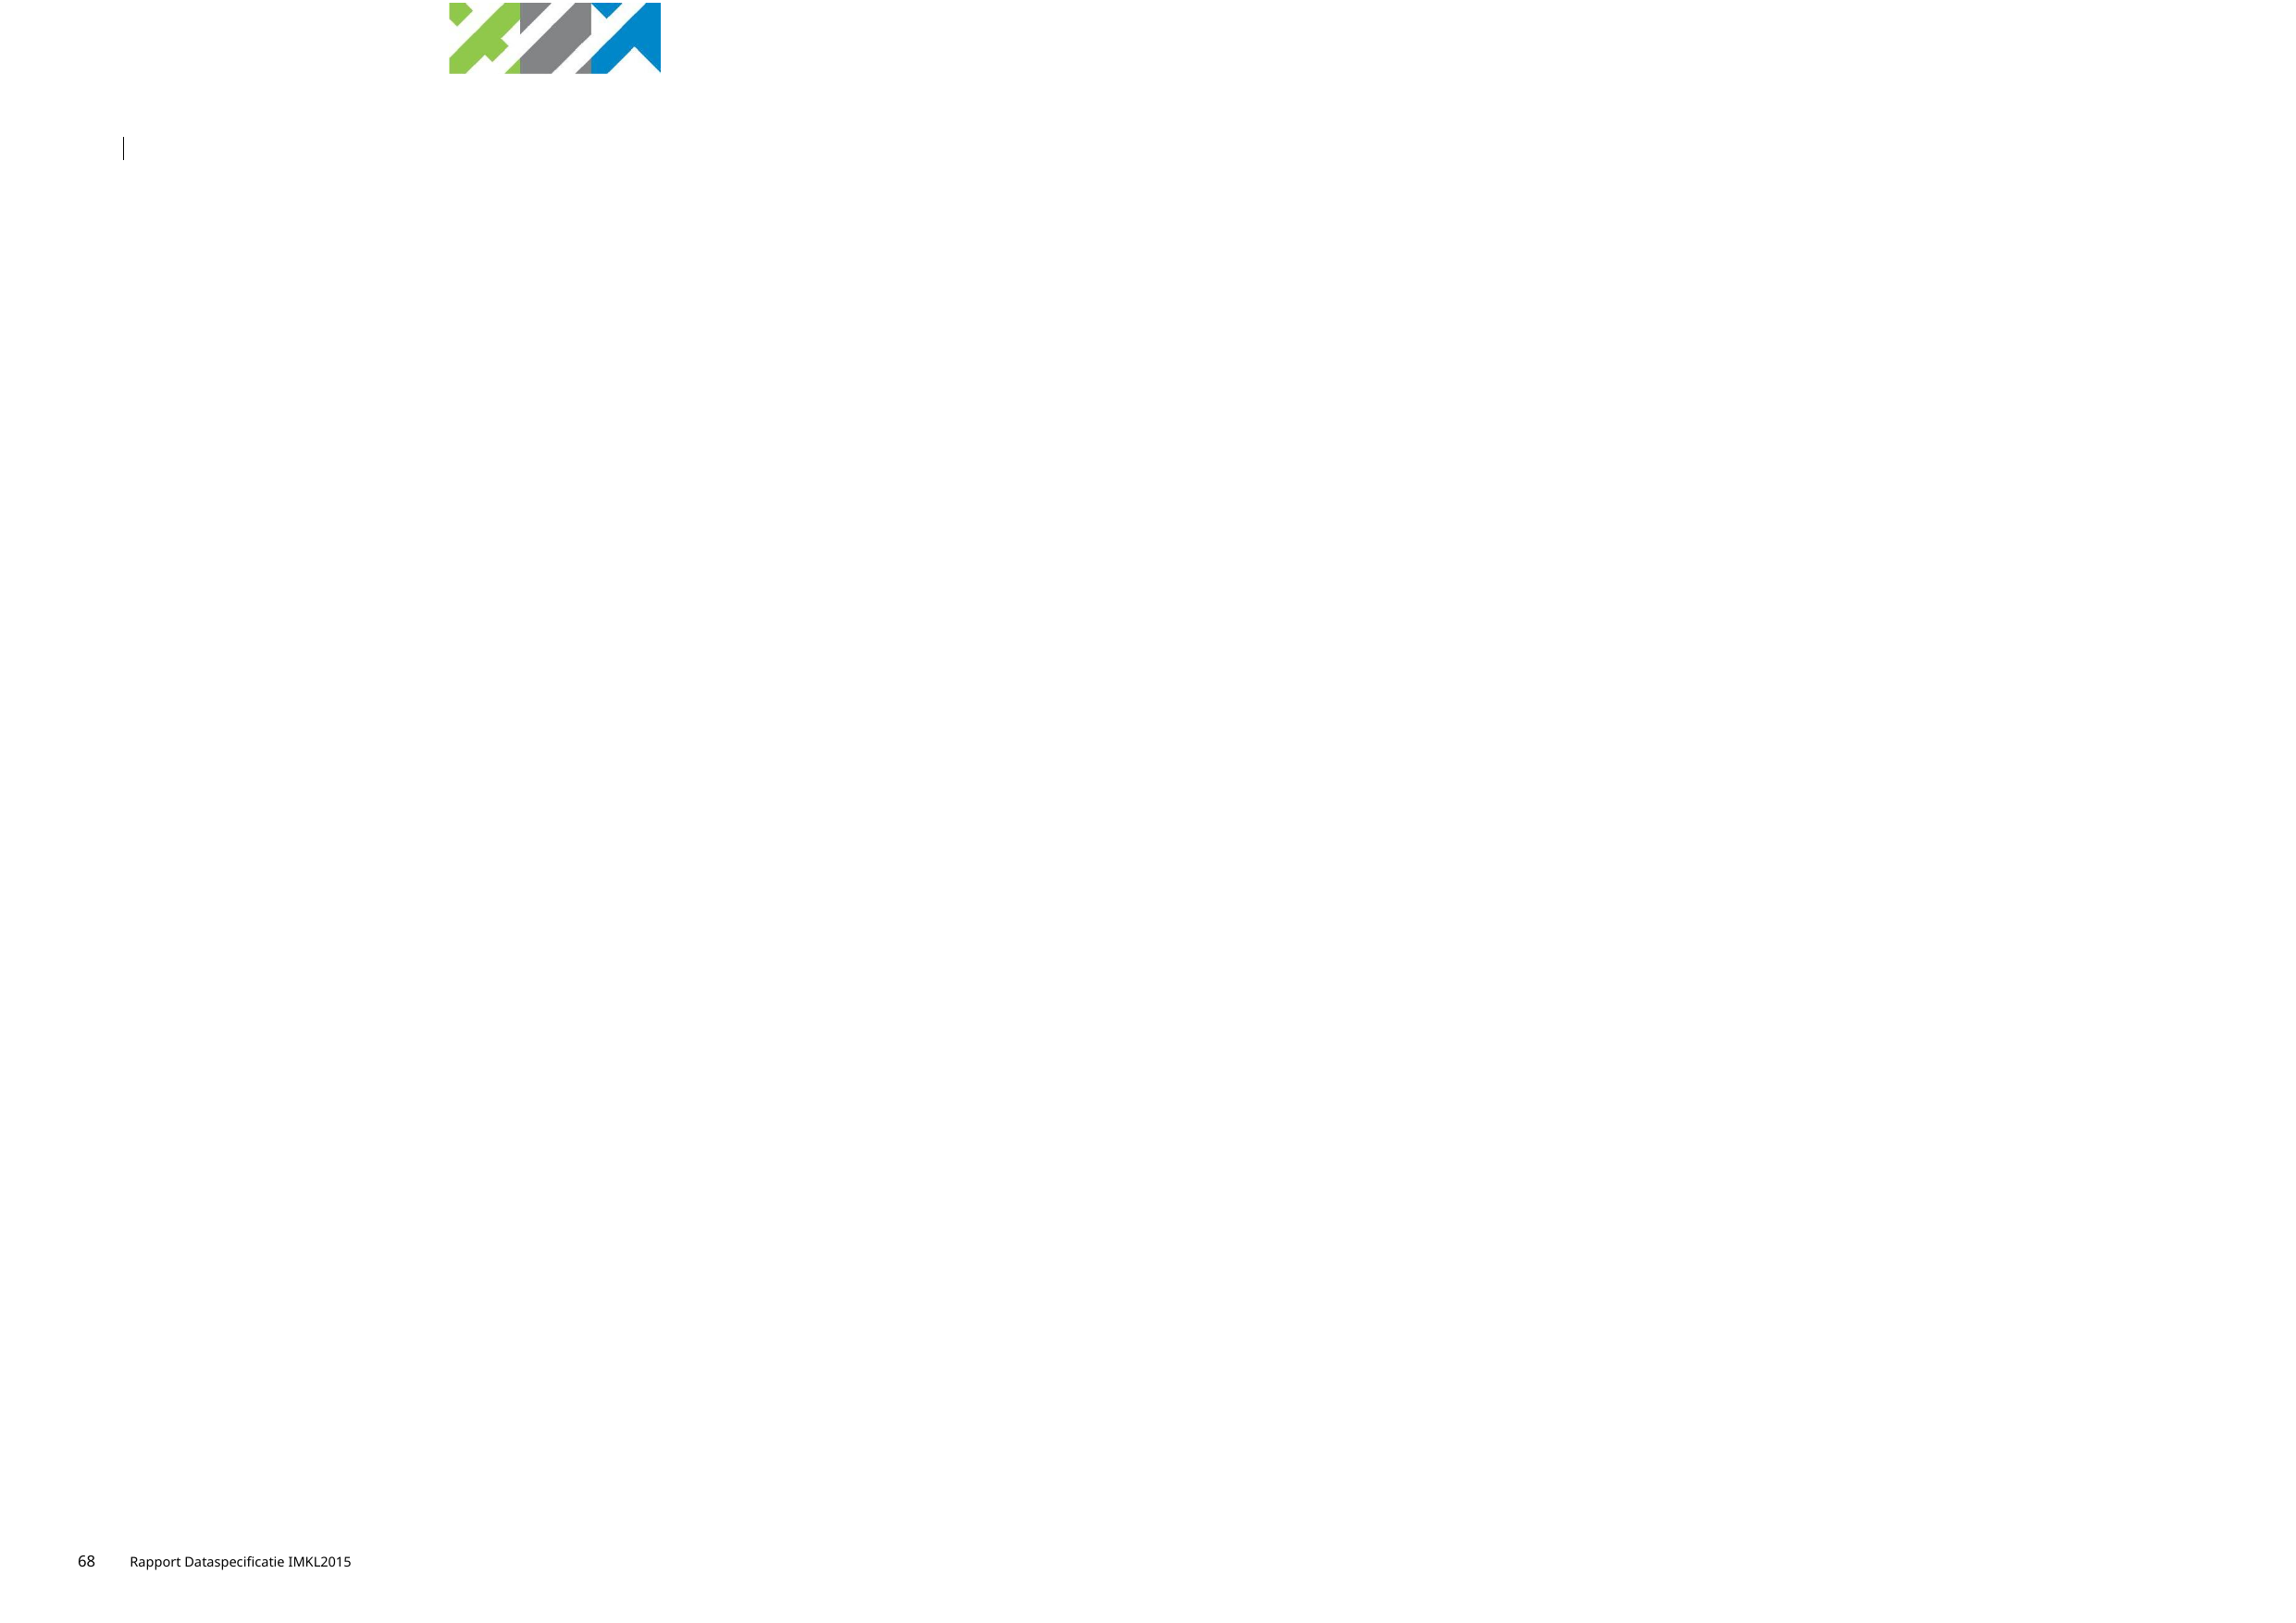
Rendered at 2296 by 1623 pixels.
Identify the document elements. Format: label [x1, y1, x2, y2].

picture [607, 46, 661, 74]
picture [449, 3, 645, 74]
